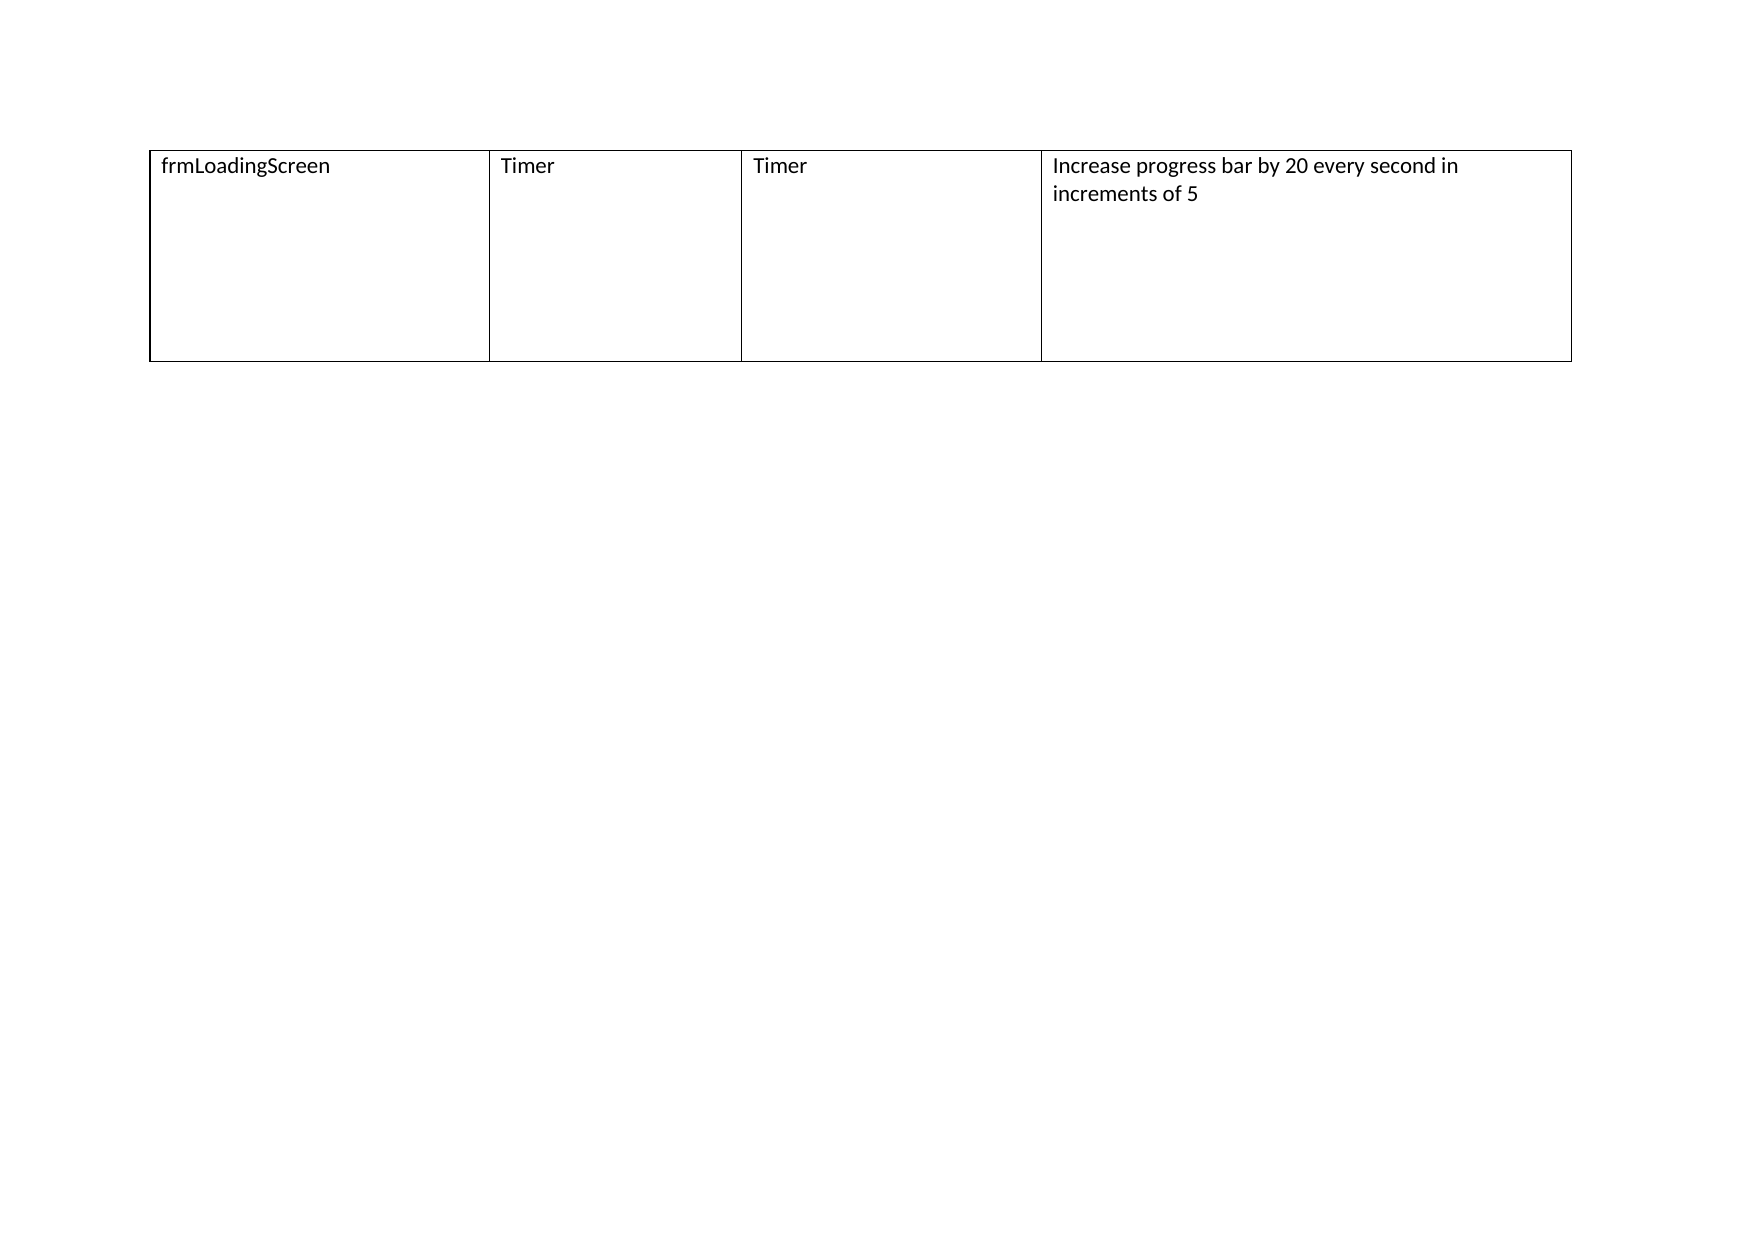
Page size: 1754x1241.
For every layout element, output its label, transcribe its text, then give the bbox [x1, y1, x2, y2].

table_cell frmLoadingScreen [151, 151, 489, 361]
table_cell Timer [742, 151, 1041, 361]
table_cell Timer [490, 151, 741, 361]
table_cell Increase progress bar by 20 every second in increments of 5 [1042, 151, 1571, 361]
